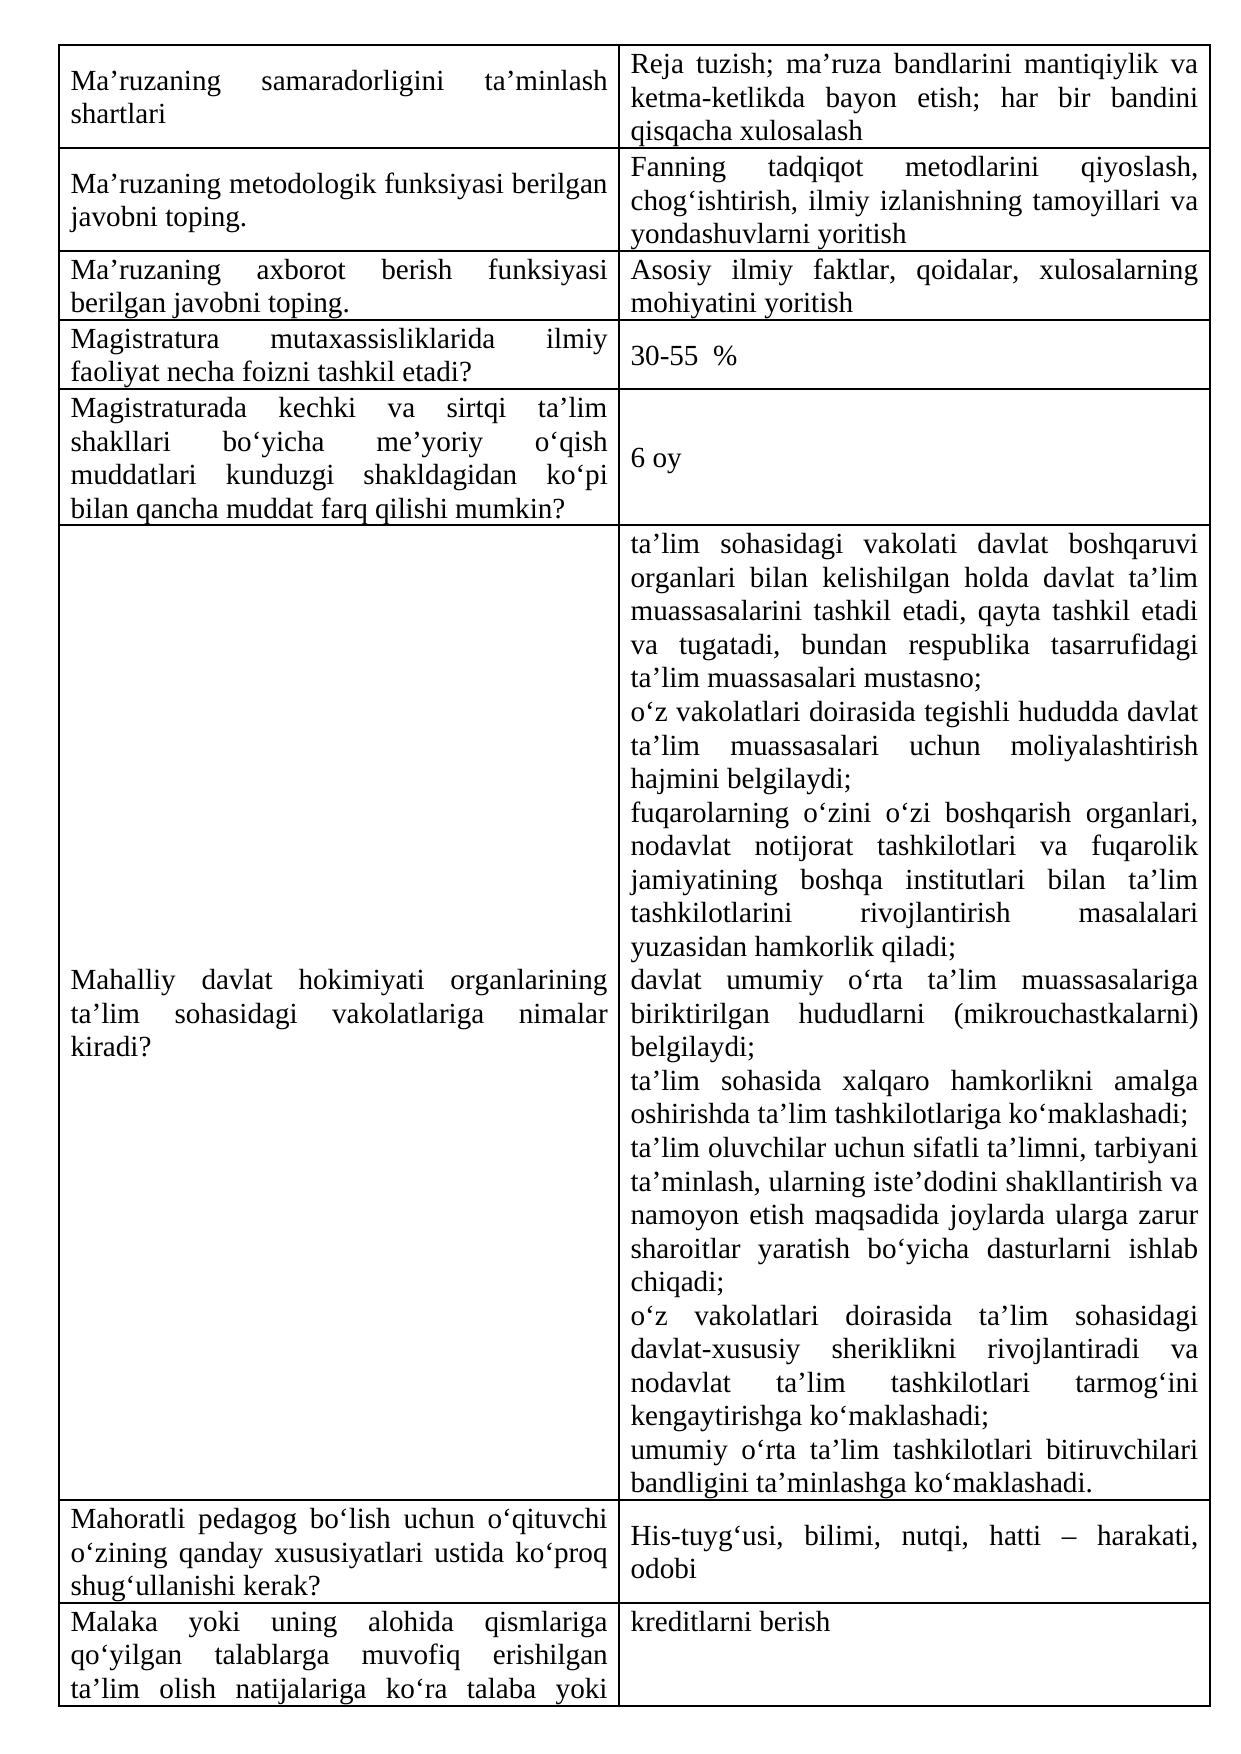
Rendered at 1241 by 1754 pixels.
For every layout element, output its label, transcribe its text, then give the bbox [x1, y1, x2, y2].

table_cell 30-55 % [620, 321, 1209, 388]
table_cell Asosiy ilmiy faktlar, qoidalar, xulosalarning mohiyatini yoritish [620, 252, 1209, 319]
table_cell Ma’ruzaning samaradorligini ta’minlash shartlari [60, 46, 618, 147]
table_cell Magistratura mutaxassisliklarida ilmiy faoliyat necha foizni tashkil etadi? [60, 321, 618, 388]
table_cell Mahalliy davlat hokimiyati organlarining ta’lim sohasidagi vakolatlariga nimalar kiradi? [60, 526, 618, 1499]
table_cell Ma’ruzaning axborot berish funksiyasi berilgan javobni toping. [60, 252, 618, 319]
table_cell His-tuyg‘usi, bilimi, nutqi, hatti – harakati, odobi [620, 1501, 1209, 1602]
table_cell Mahoratli pedagog bo‘lish uchun o‘qituvchi o‘zining qanday xususiyatlari ustida ko‘proq shug‘ullanishi kerak? [60, 1501, 618, 1602]
table_cell Reja tuzish; ma’ruza bandlarini mantiqiylik va ketma-ketlikda bayon etish; har bir bandini qisqacha xulosalash [620, 46, 1209, 147]
table_cell Magistraturada kechki va sirtqi ta’lim shakllari bo‘yicha me’yoriy o‘qish muddatlari kunduzgi shakldagidan ko‘pi bilan qancha muddat farq qilishi mumkin? [60, 390, 618, 524]
table_cell Fanning tadqiqot metodlarini qiyoslash, chog‘ishtirish, ilmiy izlanishning tamoyillari va yondashuvlarni yoritish [620, 149, 1209, 250]
table_cell 6 oy [620, 390, 1209, 524]
table_cell Ma’ruzaning metodologik funksiyasi berilgan javobni toping. [60, 149, 618, 250]
table_cell ta’lim sohasidagi vakolati davlat boshqaruvi organlari bilan kelishilgan holda davlat ta’lim muassasalarini tashkil etadi, qayta tashkil etadi va tugatadi, bundan respublika tasarrufidagi ta’lim muassasalari mustasno; o‘z vakolatlari doirasida tegishli hududda davlat ta’lim muassasalari uchun moliyalashtirish hajmini belgilaydi; fuqarolarning o‘zini o‘zi boshqarish organlari, nodavlat notijorat tashkilotlari va fuqarolik jamiyatining boshqa institutlari bilan ta’lim tashkilotlarini rivojlantirish masalalari yuzasidan hamkorlik qiladi; davlat umumiy o‘rta ta’lim muassasalariga biriktirilgan hududlarni (mikrouchastkalarni) belgilaydi; ta’lim sohasida xalqaro hamkorlikni amalga oshirishda ta’lim tashkilotlariga ko‘maklashadi; ta’lim oluvchilar uchun sifatli ta’limni, tarbiyani ta’minlash, ularning iste’dodini shakllantirish va namoyon etish maqsadida joylarda ularga zarur sharoitlar yaratish bo‘yicha dasturlarni ishlab chiqadi; o‘z vakolatlari doirasida ta’lim sohasidagi davlat-xususiy sheriklikni rivojlantiradi va nodavlat ta’lim tashkilotlari tarmog‘ini kengaytirishga ko‘maklashadi; umumiy o‘rta ta’lim tashkilotlari bitiruvchilari bandligini ta’minlashga ko‘maklashadi. [620, 526, 1209, 1499]
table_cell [60, 1604, 618, 1704]
table_cell kreditlarni berish [620, 1604, 1209, 1704]
